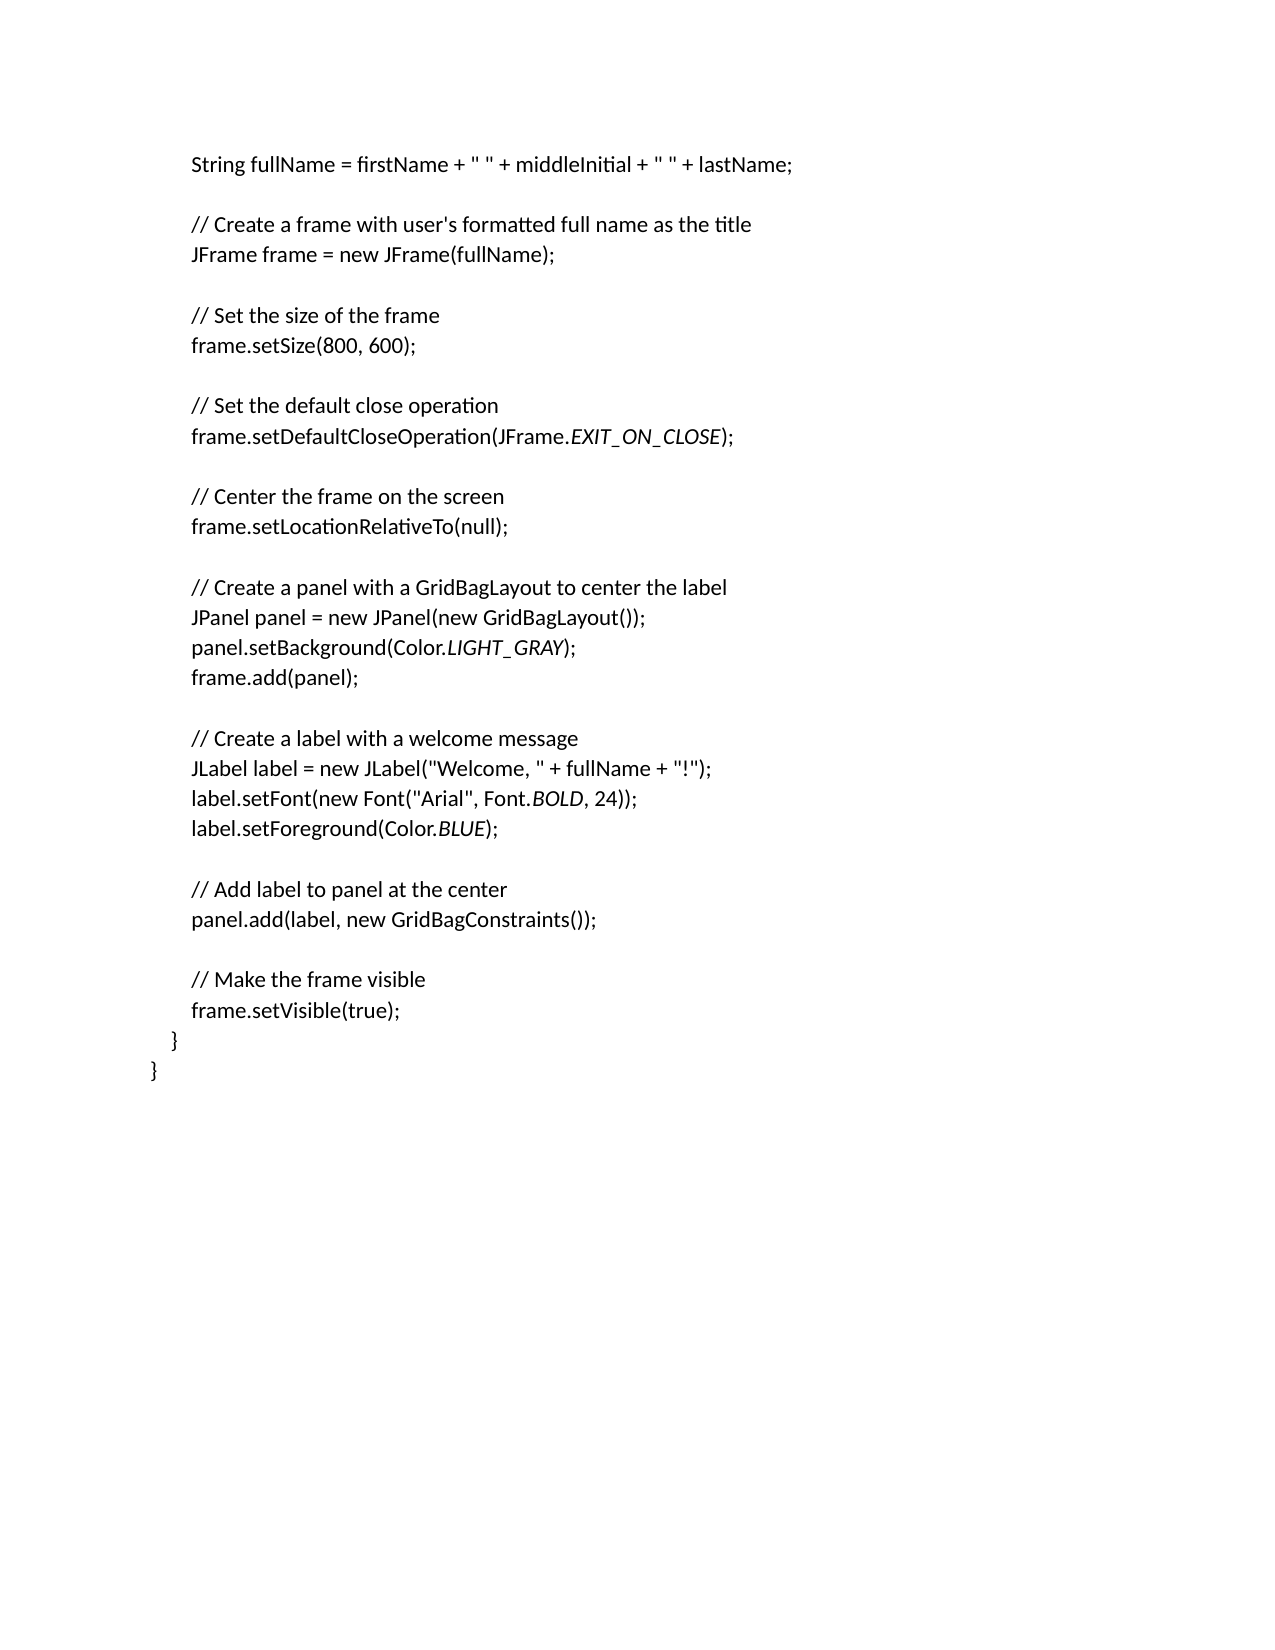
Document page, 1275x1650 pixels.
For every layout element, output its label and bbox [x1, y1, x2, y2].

text [150, 150, 1125, 1084]
